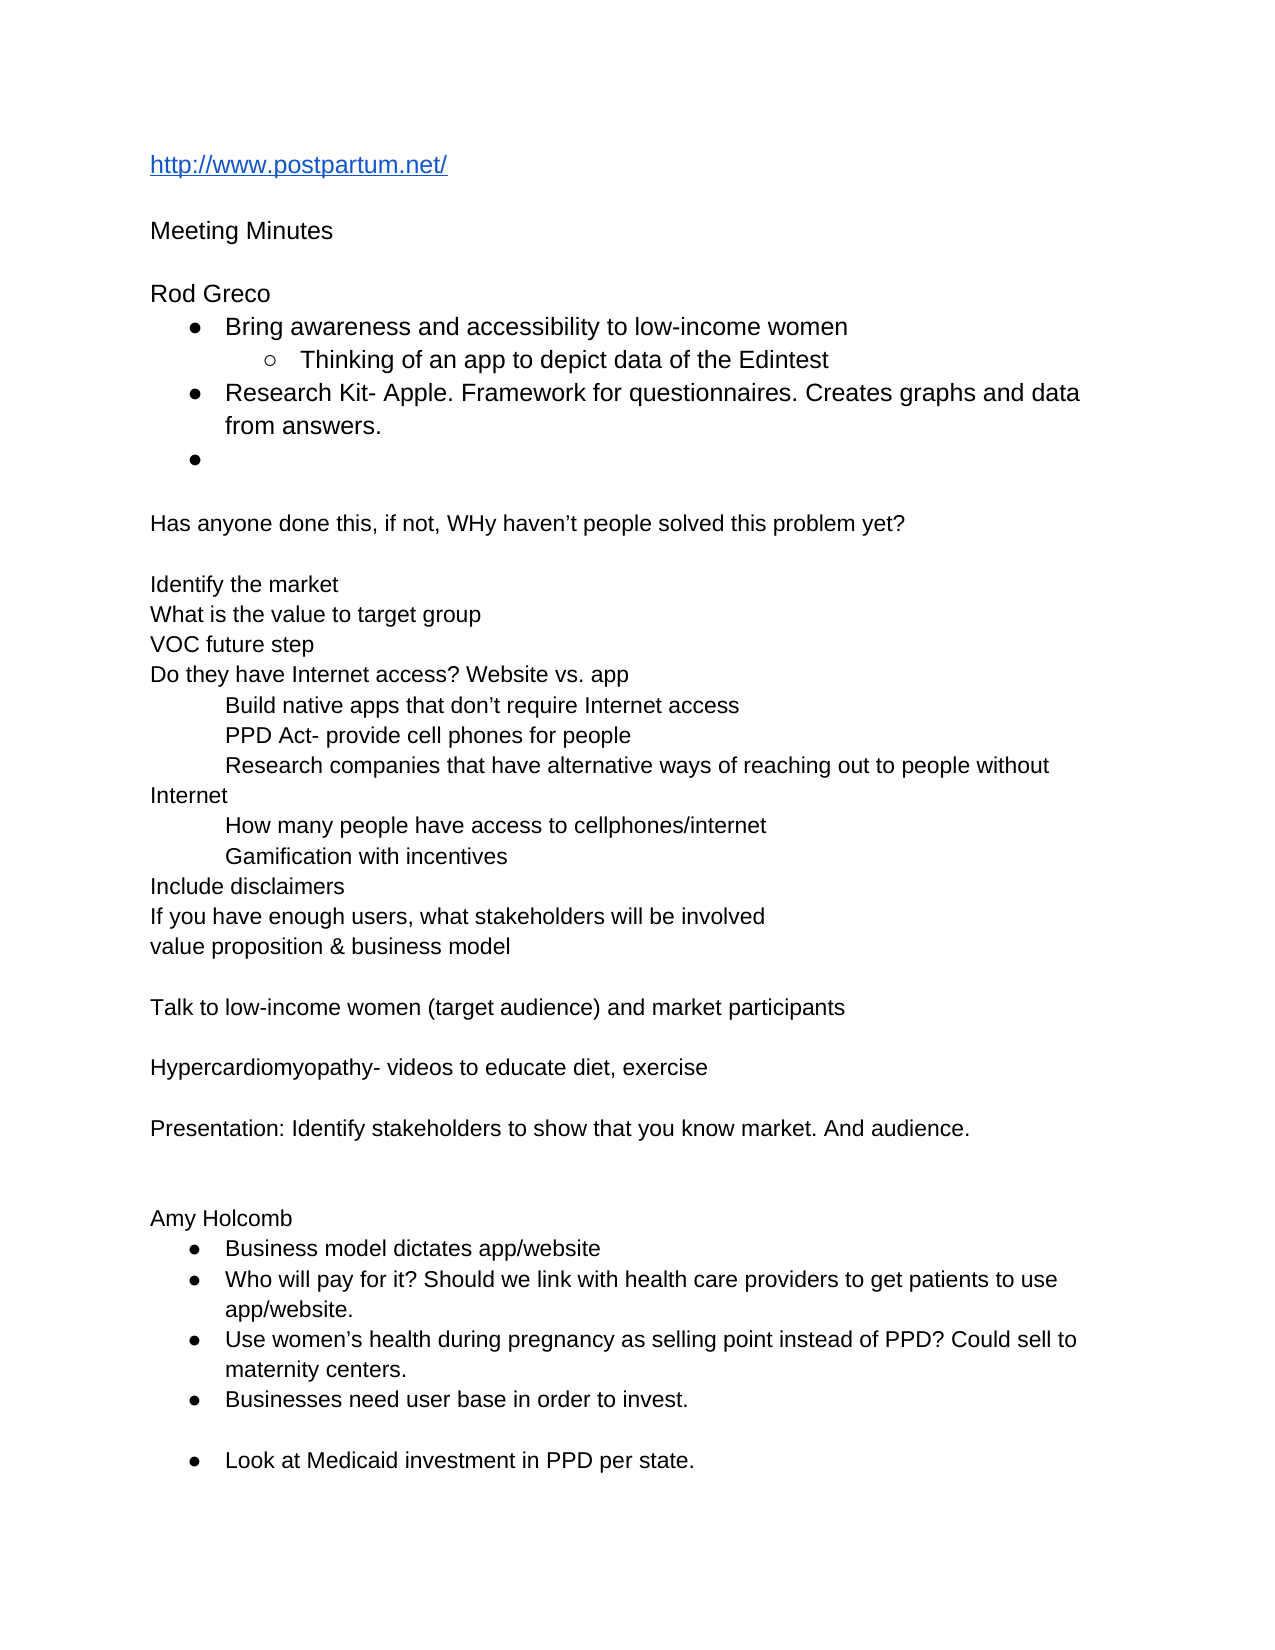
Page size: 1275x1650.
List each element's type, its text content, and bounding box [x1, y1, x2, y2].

text Research companies that have alternative ways of reaching out to people without Internet [150, 752, 1125, 809]
list Use women’s health during pregnancy as selling point instead of PPD? Could sell to maternity centers. [187, 1326, 1125, 1383]
text Has anyone done this, if not, WHy haven’t people solved this problem yet? [150, 510, 1125, 537]
text Build native apps that don’t require Internet access [150, 692, 1125, 718]
text Include disclaimers [150, 873, 1125, 899]
text What is the value to target group [150, 601, 1125, 627]
text Amy Holcomb [150, 1205, 1125, 1232]
text Rod Greco [150, 279, 1125, 308]
text Talk to low-income women (target audience) and market participants [150, 994, 1125, 1020]
list Bring awareness and accessibility to low-income women [187, 312, 1125, 341]
text http://www.postpartum.net/ [150, 150, 1125, 179]
text PPD Act- provide cell phones for people [150, 722, 1125, 748]
text Meeting Minutes [150, 216, 1125, 245]
text Hypercardiomyopathy- videos to educate diet, exercise [150, 1054, 1125, 1081]
text Gamification with incentives [150, 843, 1125, 869]
text Do they have Internet access? Website vs. app [150, 661, 1125, 688]
text Identify the market [150, 571, 1125, 597]
text value proposition & business model [150, 933, 1125, 960]
list Thinking of an app to depict data of the Edintest [262, 345, 1125, 374]
text How many people have access to cellphones/internet [150, 812, 1125, 839]
list Research Kit- Apple. Framework for questionnaires. Creates graphs and data from answers. [187, 378, 1125, 440]
text Presentation: Identify stakeholders to show that you know market. And audience. [150, 1114, 1125, 1141]
list Who will pay for it? Should we link with health care providers to get patients to use app/website. [187, 1266, 1125, 1322]
list Businesses need user base in order to invest. [187, 1386, 1125, 1413]
text If you have enough users, what stakeholders will be involved [150, 903, 1125, 929]
text VOC future step [150, 631, 1125, 658]
list Look at Medicaid investment in PPD per state. [187, 1447, 1125, 1473]
list Business model dictates app/website [187, 1235, 1125, 1262]
